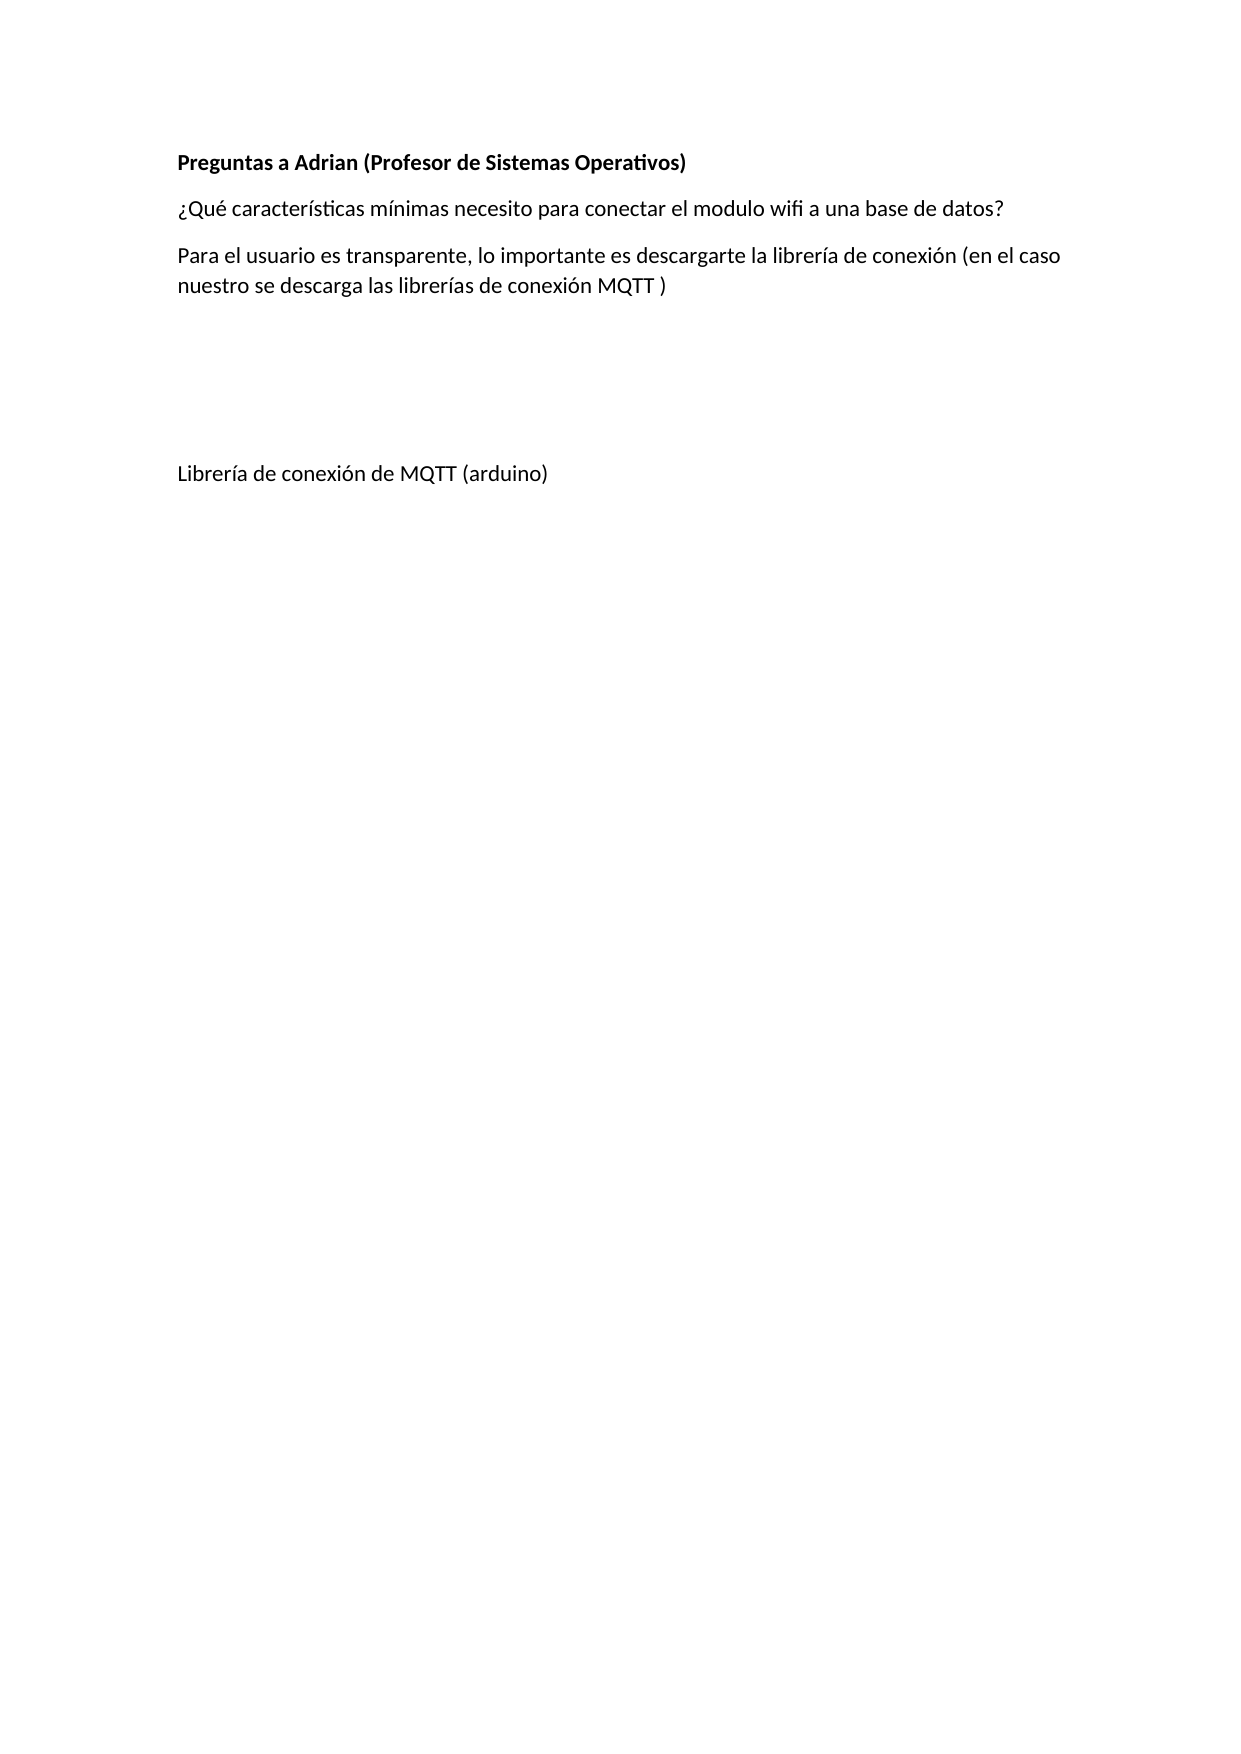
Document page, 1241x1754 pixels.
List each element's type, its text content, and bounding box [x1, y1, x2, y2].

text ¿Qué características mínimas necesito para conectar el modulo wifi a una base de datos? [177, 194, 1063, 222]
text Preguntas a Adrian (Profesor de Sistemas Operativos) [177, 148, 1063, 176]
text Librería de conexión de MQTT (arduino) [177, 459, 1063, 487]
text Para el usuario es transparente, lo importante es descargarte la librería de conexión (en el caso nuestro se descarga las librerías de conexión MQTT ) [177, 241, 1063, 299]
